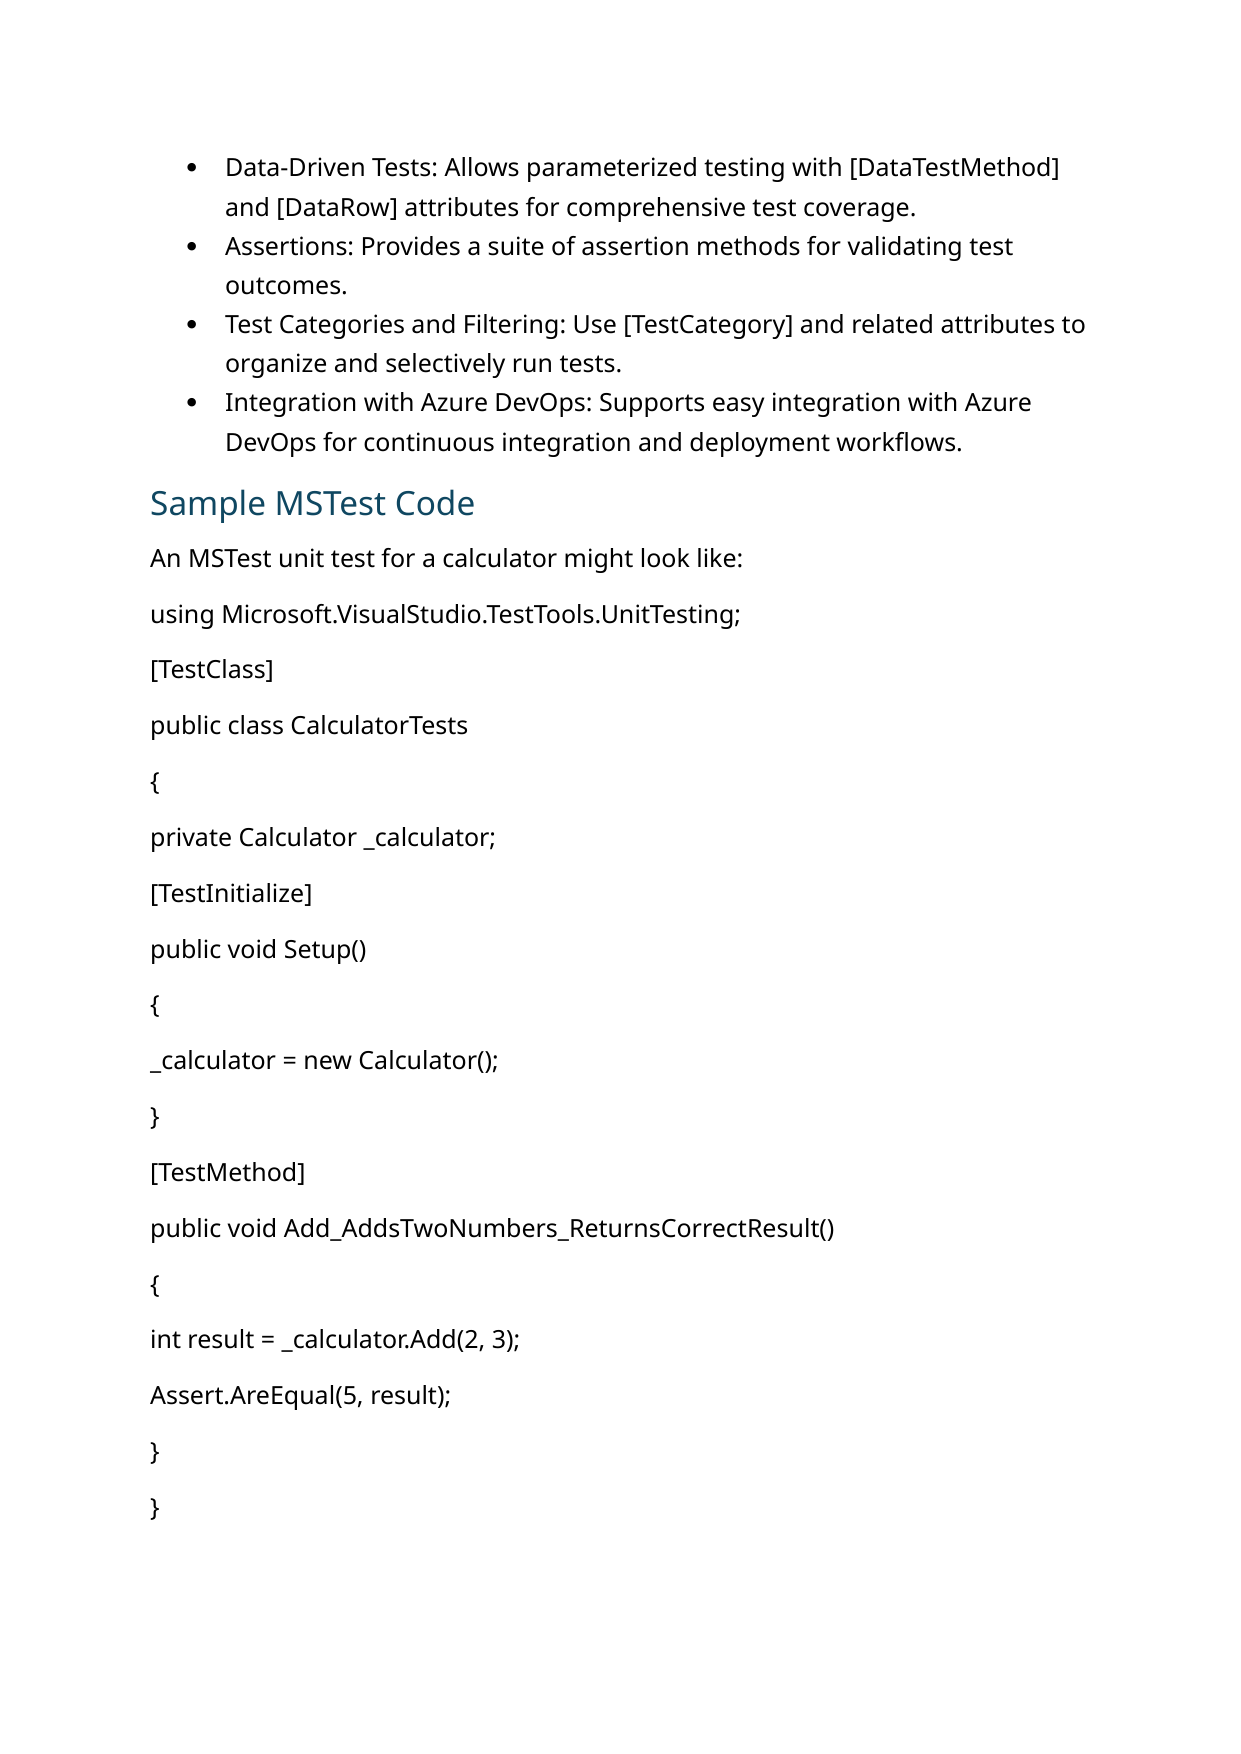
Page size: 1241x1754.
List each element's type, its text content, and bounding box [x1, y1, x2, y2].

text } [150, 1099, 1090, 1133]
text int result = _calculator.Add(2, 3); [150, 1322, 1090, 1356]
text [TestClass] [150, 652, 1090, 686]
text private Calculator _calculator; [150, 820, 1090, 854]
text _calculator = new Calculator(); [150, 1043, 1090, 1077]
text } [150, 1490, 1090, 1524]
text { [150, 1266, 1090, 1300]
text [TestMethod] [150, 1155, 1090, 1189]
text { [150, 987, 1090, 1021]
subtitle Sample MSTest Code [150, 480, 1090, 525]
list Test Categories and Filtering: Use [TestCategory] and related attributes to organize and selectively run tests. [187, 307, 1090, 380]
text public void Add_AddsTwoNumbers_ReturnsCorrectResult() [150, 1211, 1090, 1244]
text public void Setup() [150, 931, 1090, 965]
text Assert.AreEqual(5, result); [150, 1378, 1090, 1412]
text { [150, 764, 1090, 798]
text using Microsoft.VisualStudio.TestTools.UnitTesting; [150, 596, 1090, 630]
text } [150, 1434, 1090, 1468]
text [TestInitialize] [150, 876, 1090, 909]
list Assertions: Provides a suite of assertion methods for validating test outcomes. [187, 228, 1090, 302]
list Integration with Azure DevOps: Supports easy integration with Azure DevOps for continuous integration and deployment workflows. [187, 385, 1090, 458]
list Data-Driven Tests: Allows parameterized testing with [DataTestMethod] and [DataRow] attributes for comprehensive test coverage. [187, 150, 1090, 223]
text public class CalculatorTests [150, 708, 1090, 742]
text An MSTest unit test for a calculator might look like: [150, 541, 1090, 574]
